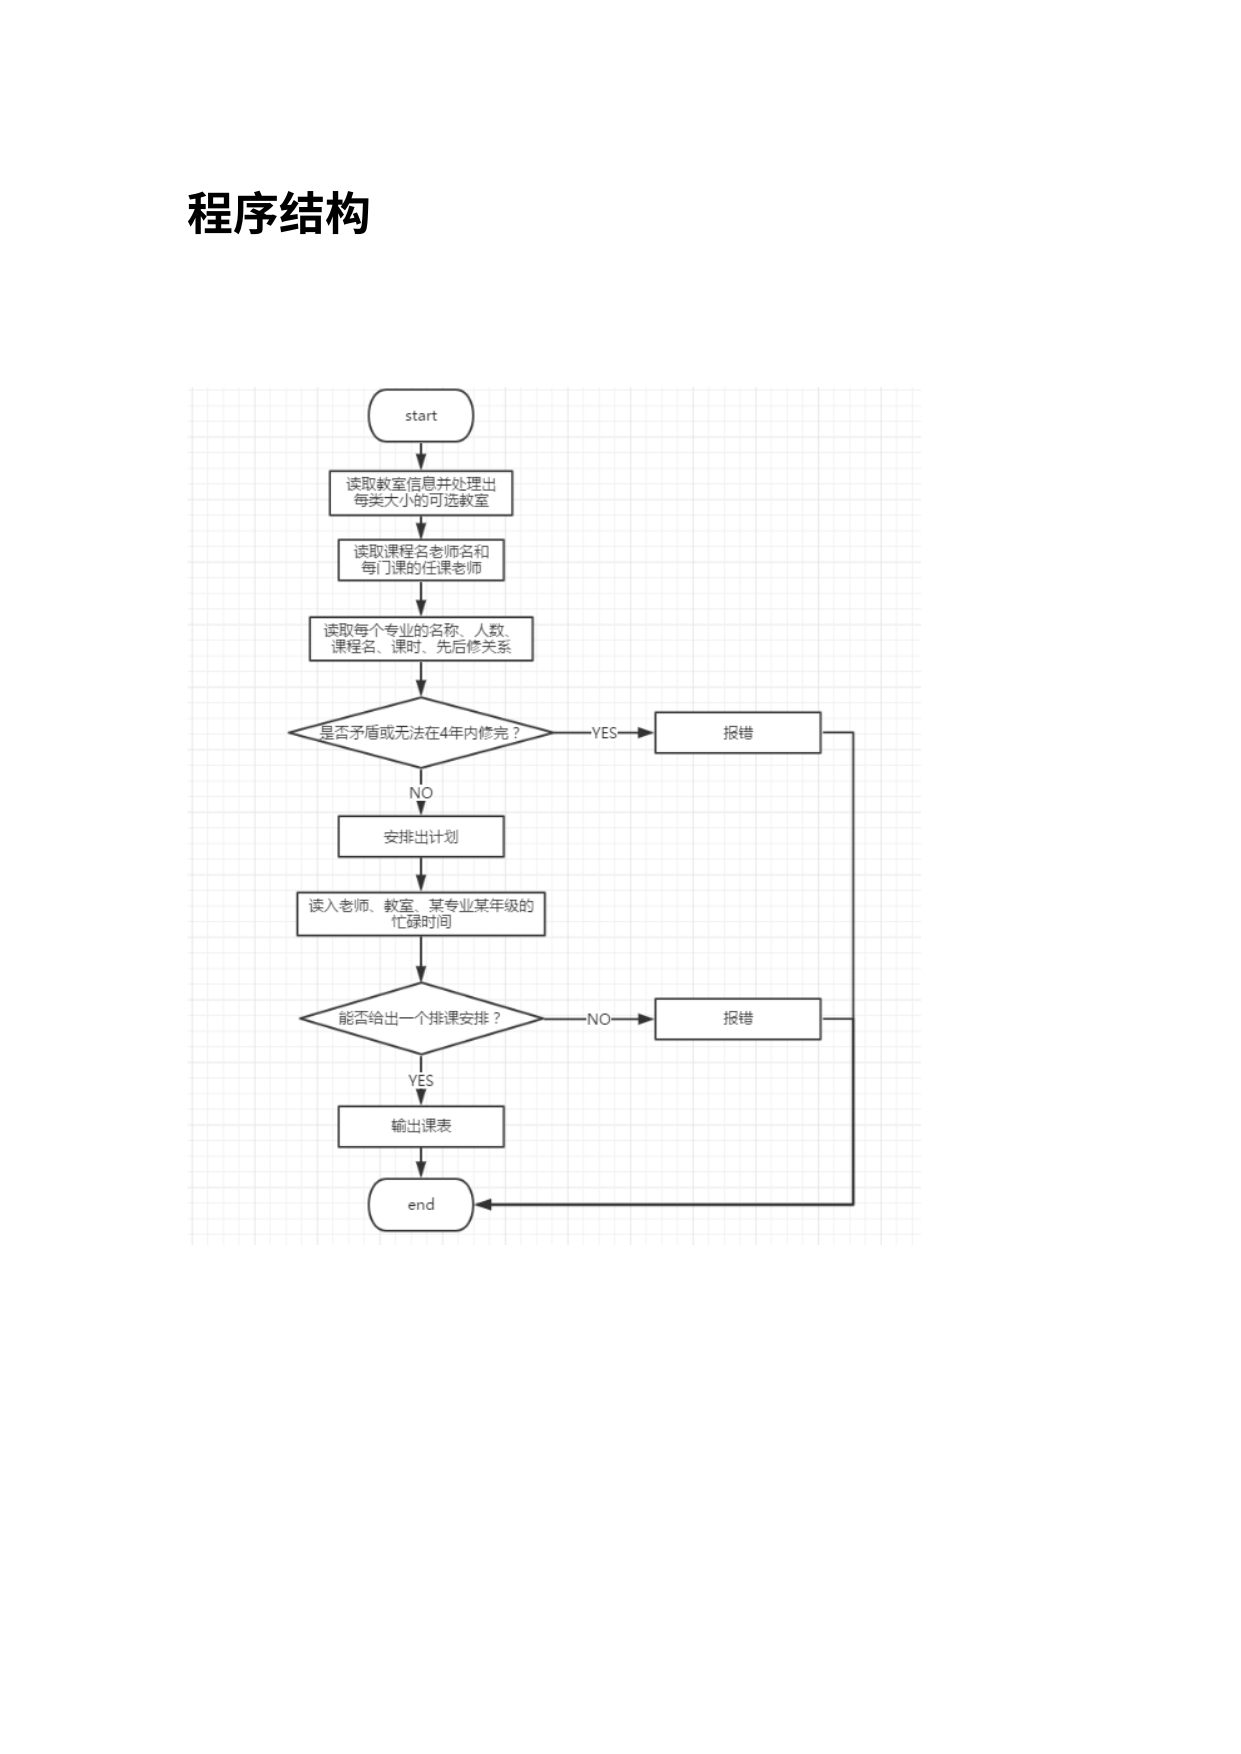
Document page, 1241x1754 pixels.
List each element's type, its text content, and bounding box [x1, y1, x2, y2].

subtitle 程序结构 [187, 162, 1053, 259]
picture [187, 387, 922, 1245]
